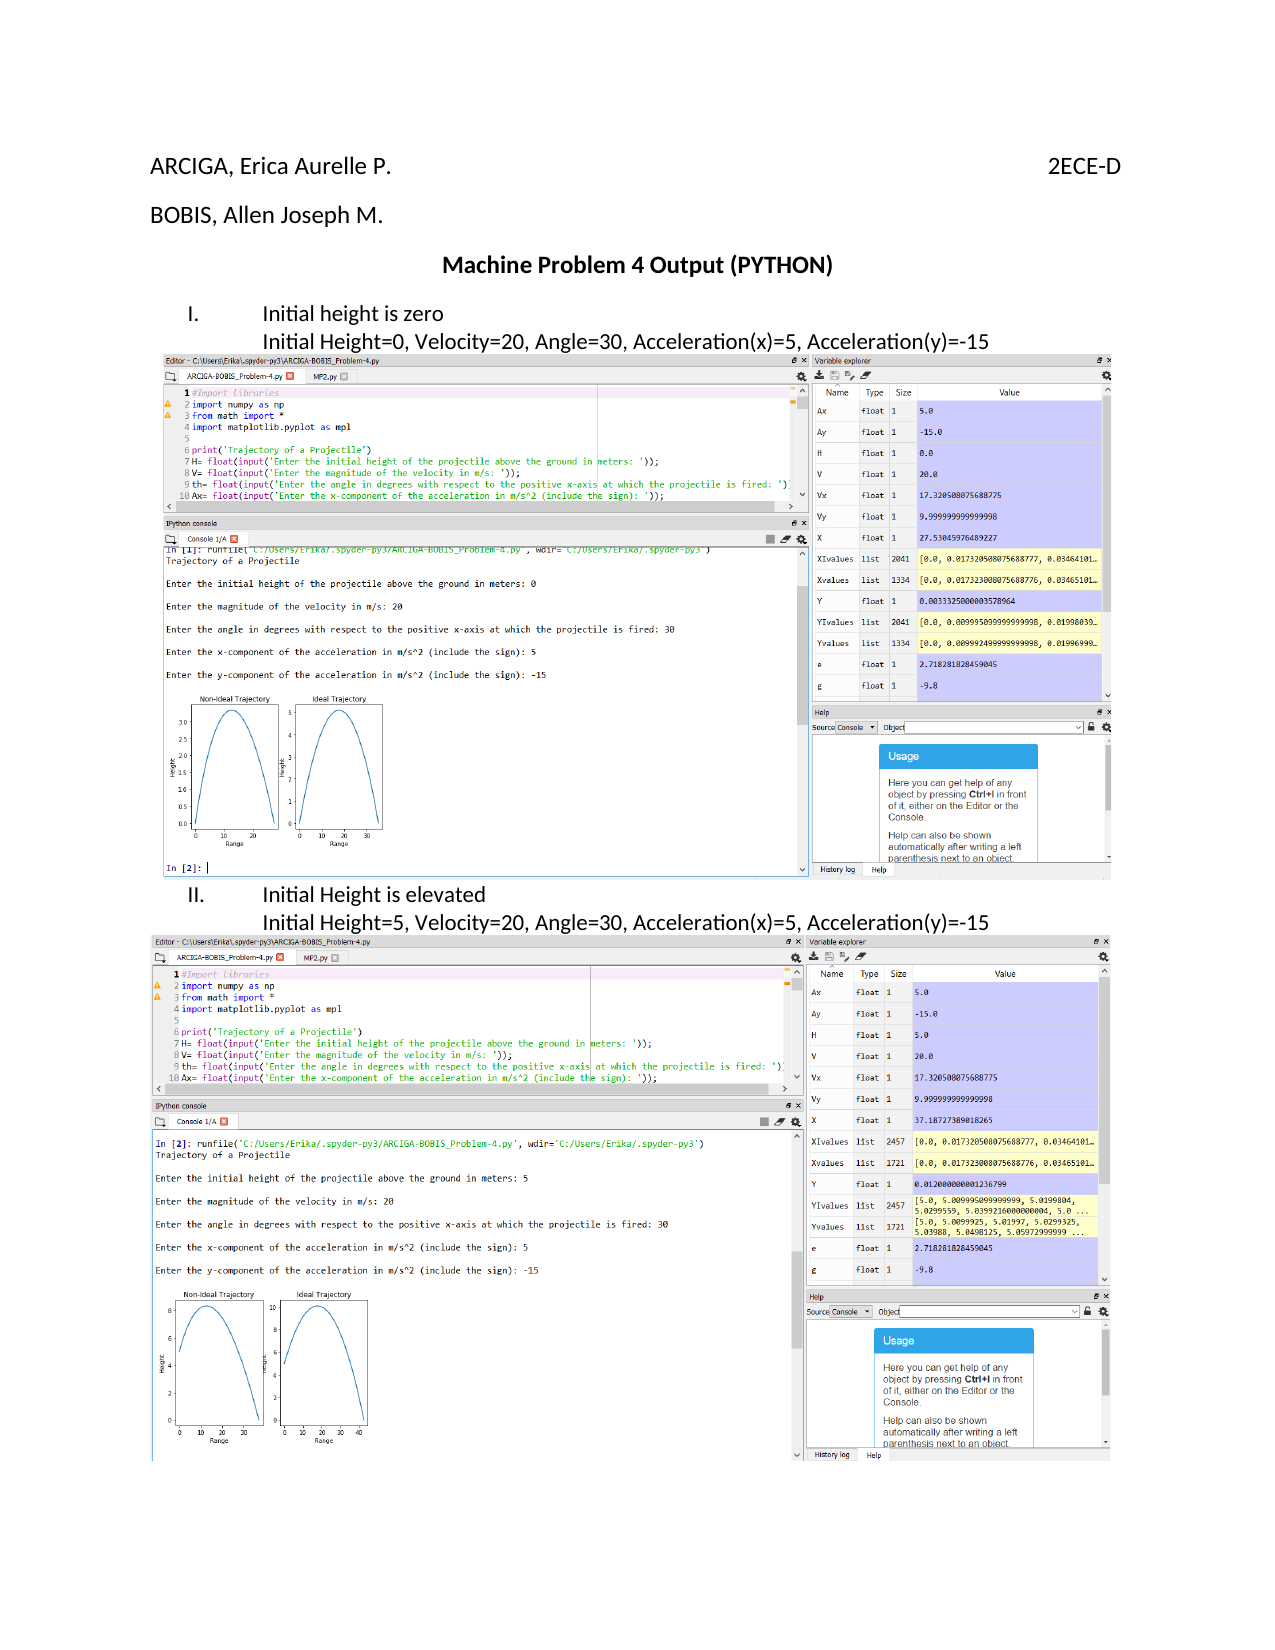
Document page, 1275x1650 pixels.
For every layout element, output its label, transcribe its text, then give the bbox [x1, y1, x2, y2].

text BOBIS, Allen Joseph M. [150, 199, 1125, 230]
text Machine Problem 4 Output (PYTHON) [150, 249, 1125, 280]
list Initial Height=5, Velocity=20, Angle=30, Acceleration(x)=5, Acceleration(y)=-15 [262, 908, 1125, 936]
list Initial Height=0, Velocity=20, Angle=30, Acceleration(x)=5, Acceleration(y)=-15 [262, 327, 1125, 355]
text ARCIGA, Erica Aurelle P. 2ECE-D [150, 150, 1125, 181]
picture [163, 354, 1112, 880]
list Initial Height is elevated [187, 880, 1125, 908]
picture [150, 935, 1110, 1461]
list Initial height is zero [187, 299, 1125, 327]
